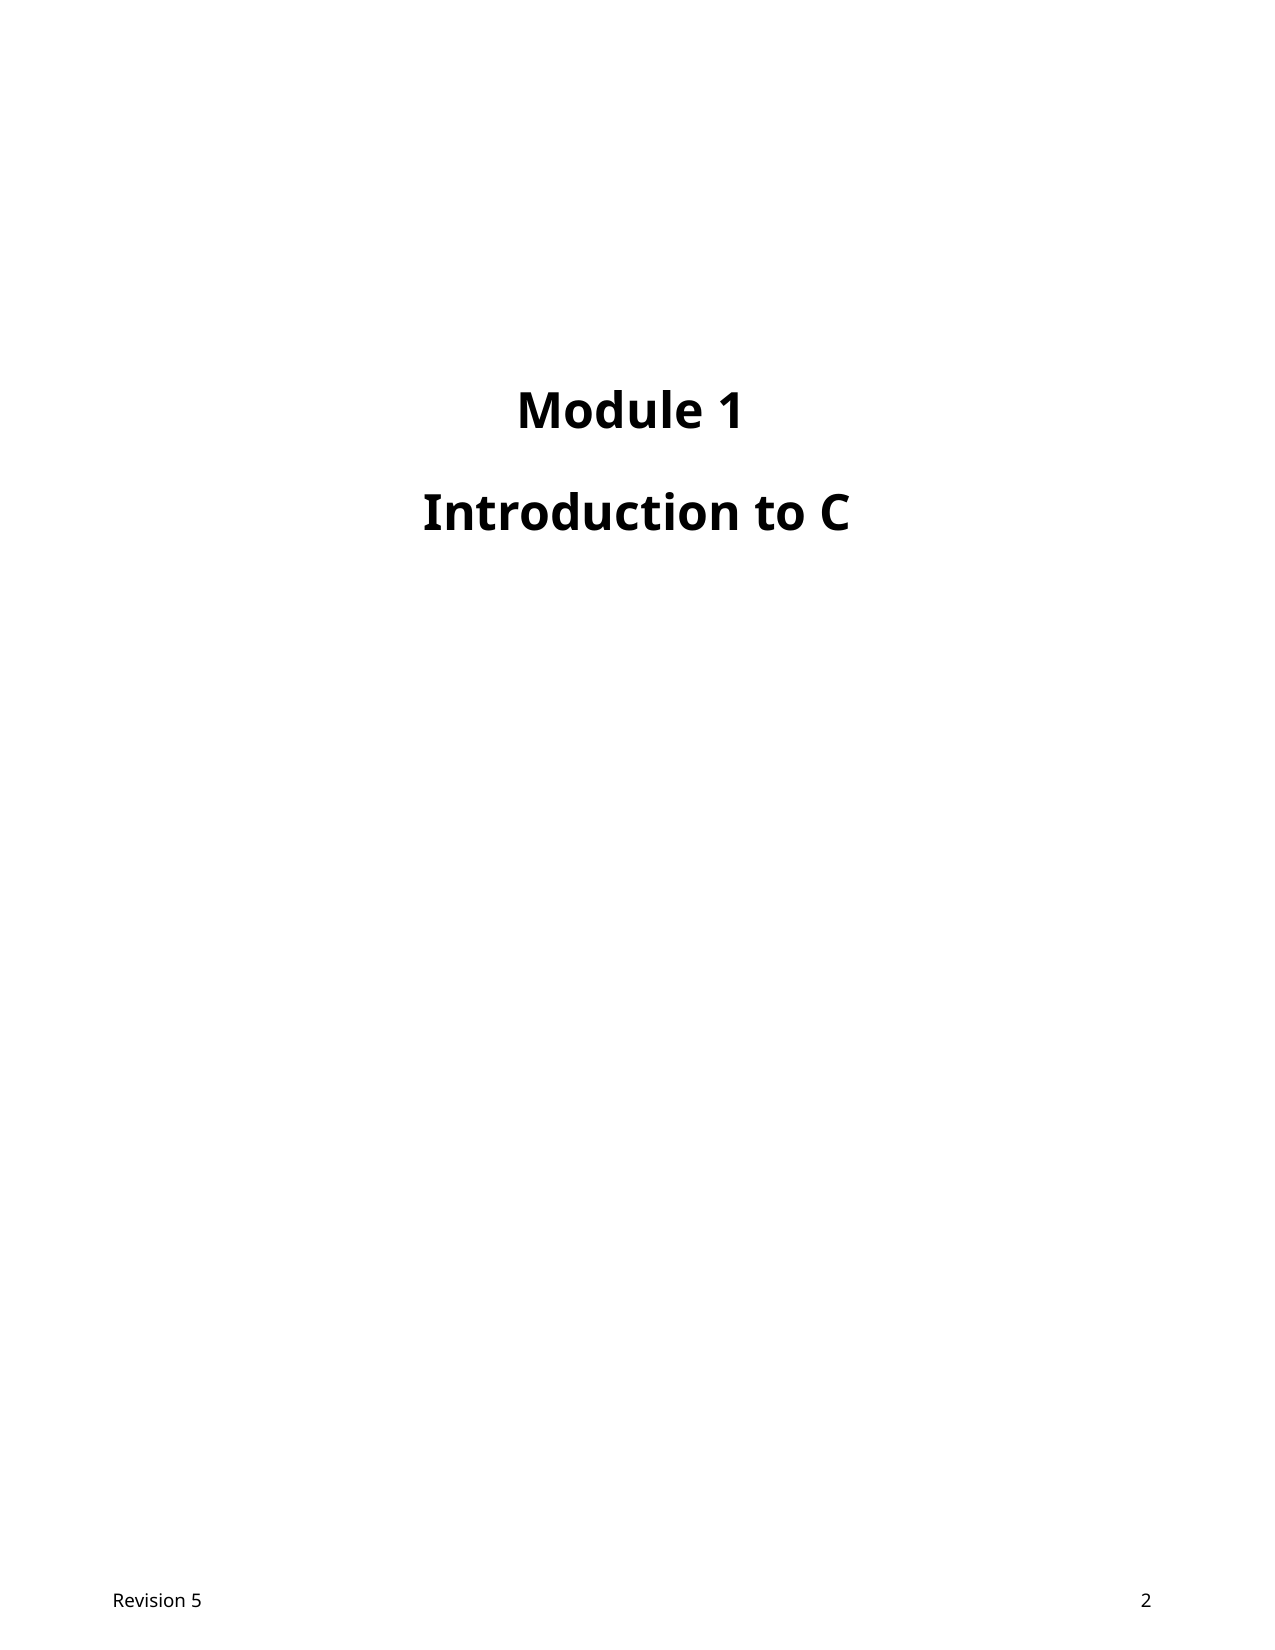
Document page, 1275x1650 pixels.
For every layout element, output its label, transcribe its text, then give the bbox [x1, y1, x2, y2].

title Introduction to C [112, 375, 1162, 545]
